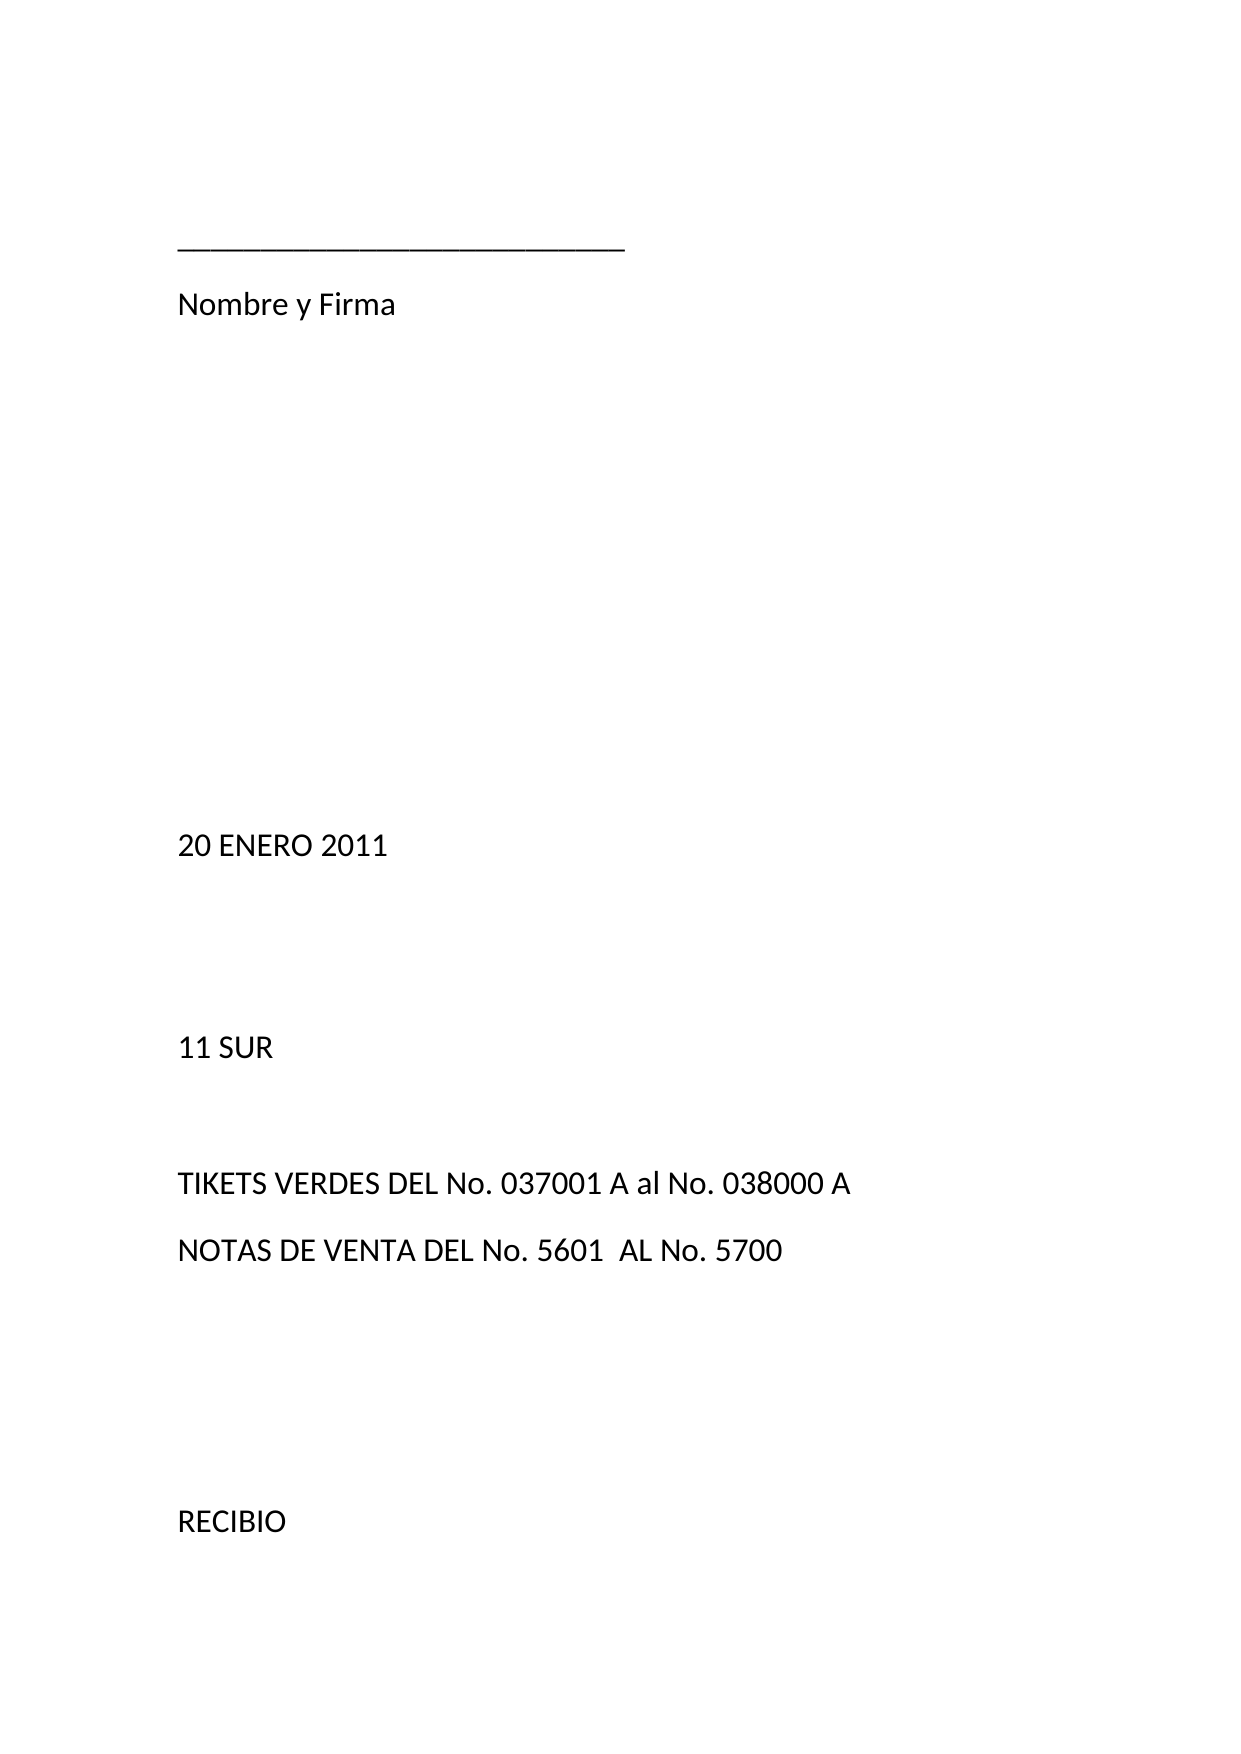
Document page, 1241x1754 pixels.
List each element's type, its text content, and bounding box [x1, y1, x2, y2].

text Nombre y Firma [177, 283, 1063, 323]
text RECIBIO [177, 1500, 1063, 1540]
text NOTAS DE VENTA DEL No. 5601 AL No. 5700 [177, 1229, 1063, 1270]
text 11 SUR [177, 1026, 1063, 1067]
text ___________________________ [177, 215, 1063, 256]
text 20 ENERO 2011 [177, 824, 1063, 864]
text TIKETS VERDES DEL No. 037001 A al No. 038000 A [177, 1162, 1063, 1202]
